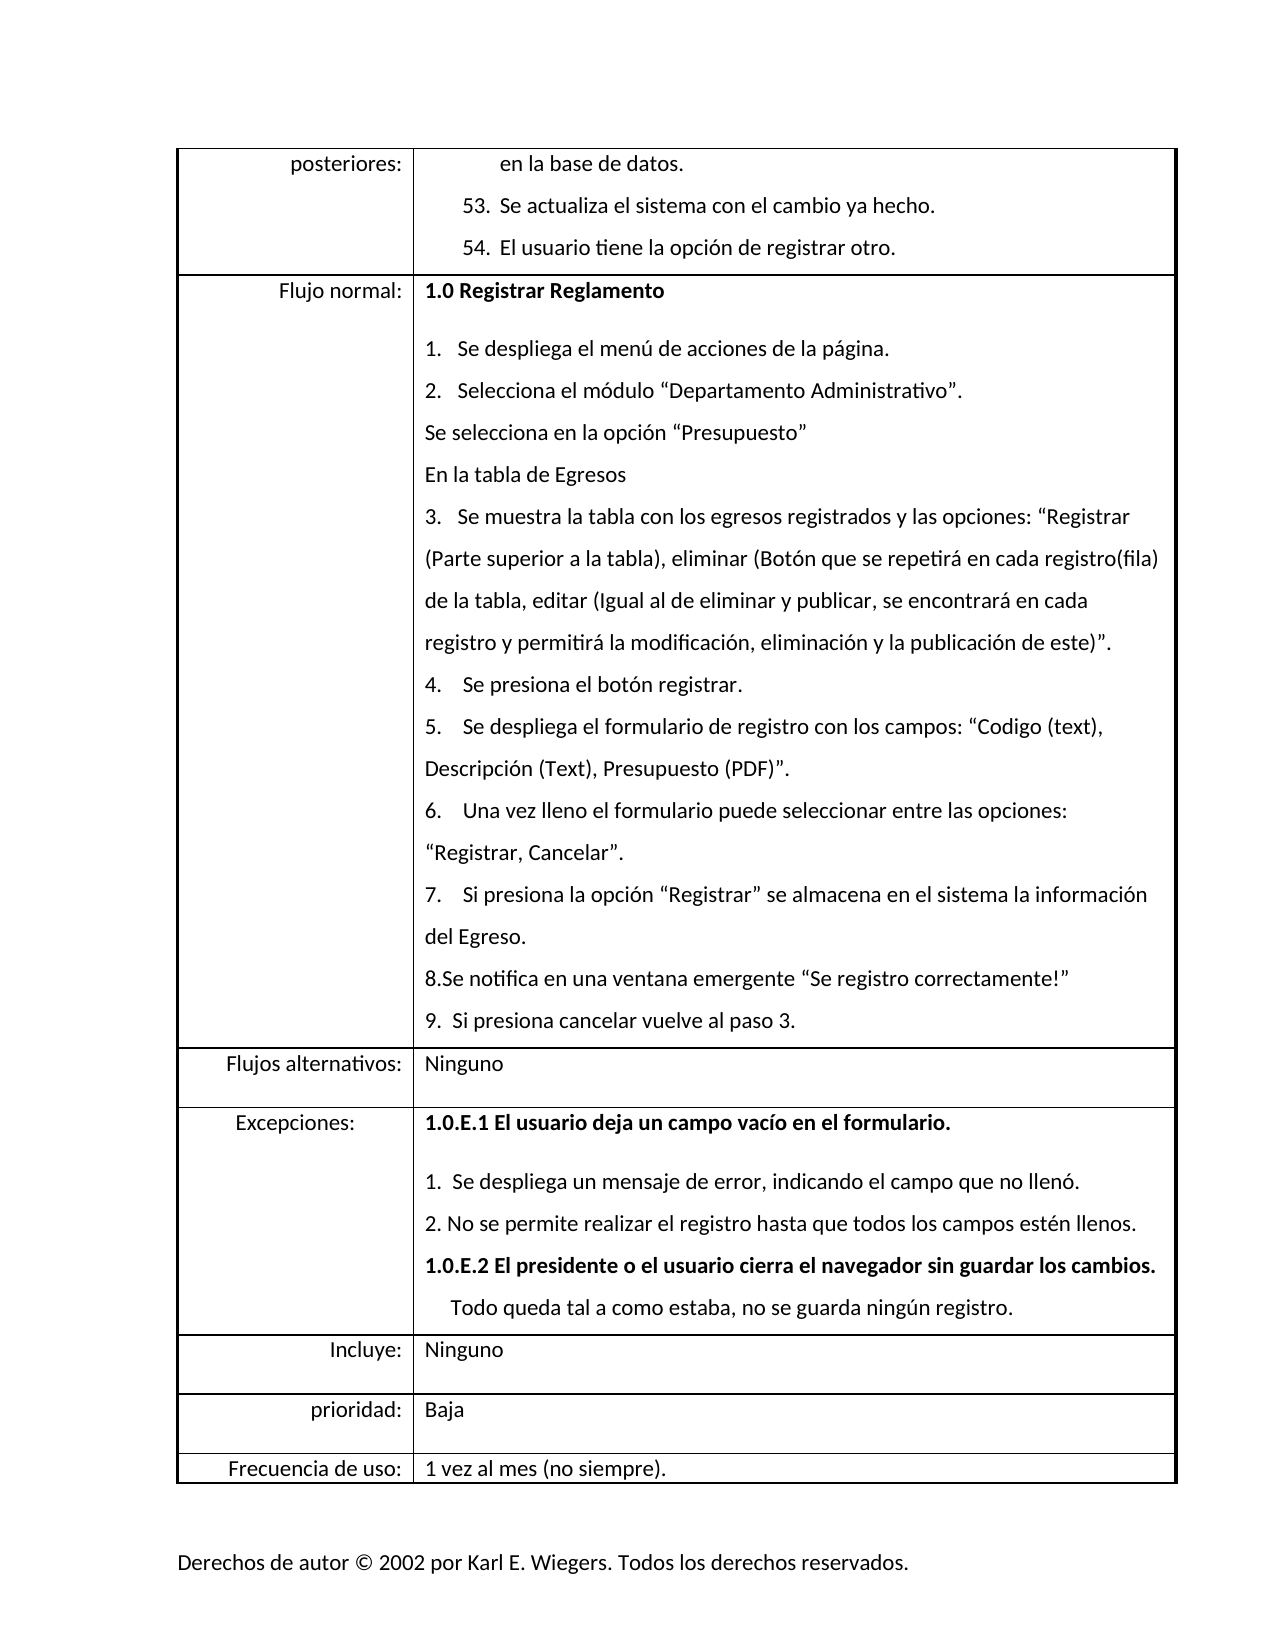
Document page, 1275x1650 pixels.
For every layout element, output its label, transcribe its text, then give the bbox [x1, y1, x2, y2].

table_cell Flujos alternativos: [179, 1049, 413, 1107]
table_cell Frecuencia de uso: [179, 1454, 413, 1482]
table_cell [414, 1454, 1174, 1482]
table_cell prioridad: [179, 1395, 413, 1453]
table_cell Ninguno [414, 1049, 1174, 1107]
table_cell Incluye: [179, 1336, 413, 1393]
table_cell Excepciones: [179, 1108, 413, 1334]
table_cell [414, 149, 1174, 274]
table_cell 1.0.E.1 El usuario deja un campo vacío en el formulario. 1. Se despliega un mensaje de error, indicando el campo que no llenó. 2. No se permite realizar el registro hasta que todos los campos estén llenos. 1.0.E.2 El presidente o el usuario cierra el navegador sin guardar los cambios. Todo queda tal a como estaba, no se guarda ningún registro. [414, 1108, 1174, 1334]
table_cell Baja [414, 1395, 1174, 1453]
table_cell 1.0 Registrar Reglamento 1. Se despliega el menú de acciones de la página. 2. Selecciona el módulo “Departamento Administrativo”. Se selecciona en la opción “Presupuesto” En la tabla de Egresos 3. Se muestra la tabla con los egresos registrados y las opciones: “Registrar (Parte superior a la tabla), eliminar (Botón que se repetirá en cada registro(fila) de la tabla, editar (Igual al de eliminar y publicar, se encontrará en cada registro y permitirá la modificación, eliminación y la publicación de este)”. 4. Se presiona el botón registrar. 5. Se despliega el formulario de registro con los campos: “Codigo (text), Descripción (Text), Presupuesto (PDF)”. 6. Una vez lleno el formulario puede seleccionar entre las opciones: “Registrar, Cancelar”. 7. Si presiona la opción “Registrar” se almacena en el sistema la información del Egreso. 8.Se notifica en una ventana emergente “Se registro correctamente!” 9. Si presiona cancelar vuelve al paso 3. [414, 276, 1174, 1047]
table_cell Flujo normal: [179, 276, 413, 1047]
table_cell Ninguno [414, 1336, 1174, 1393]
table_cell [179, 149, 413, 274]
